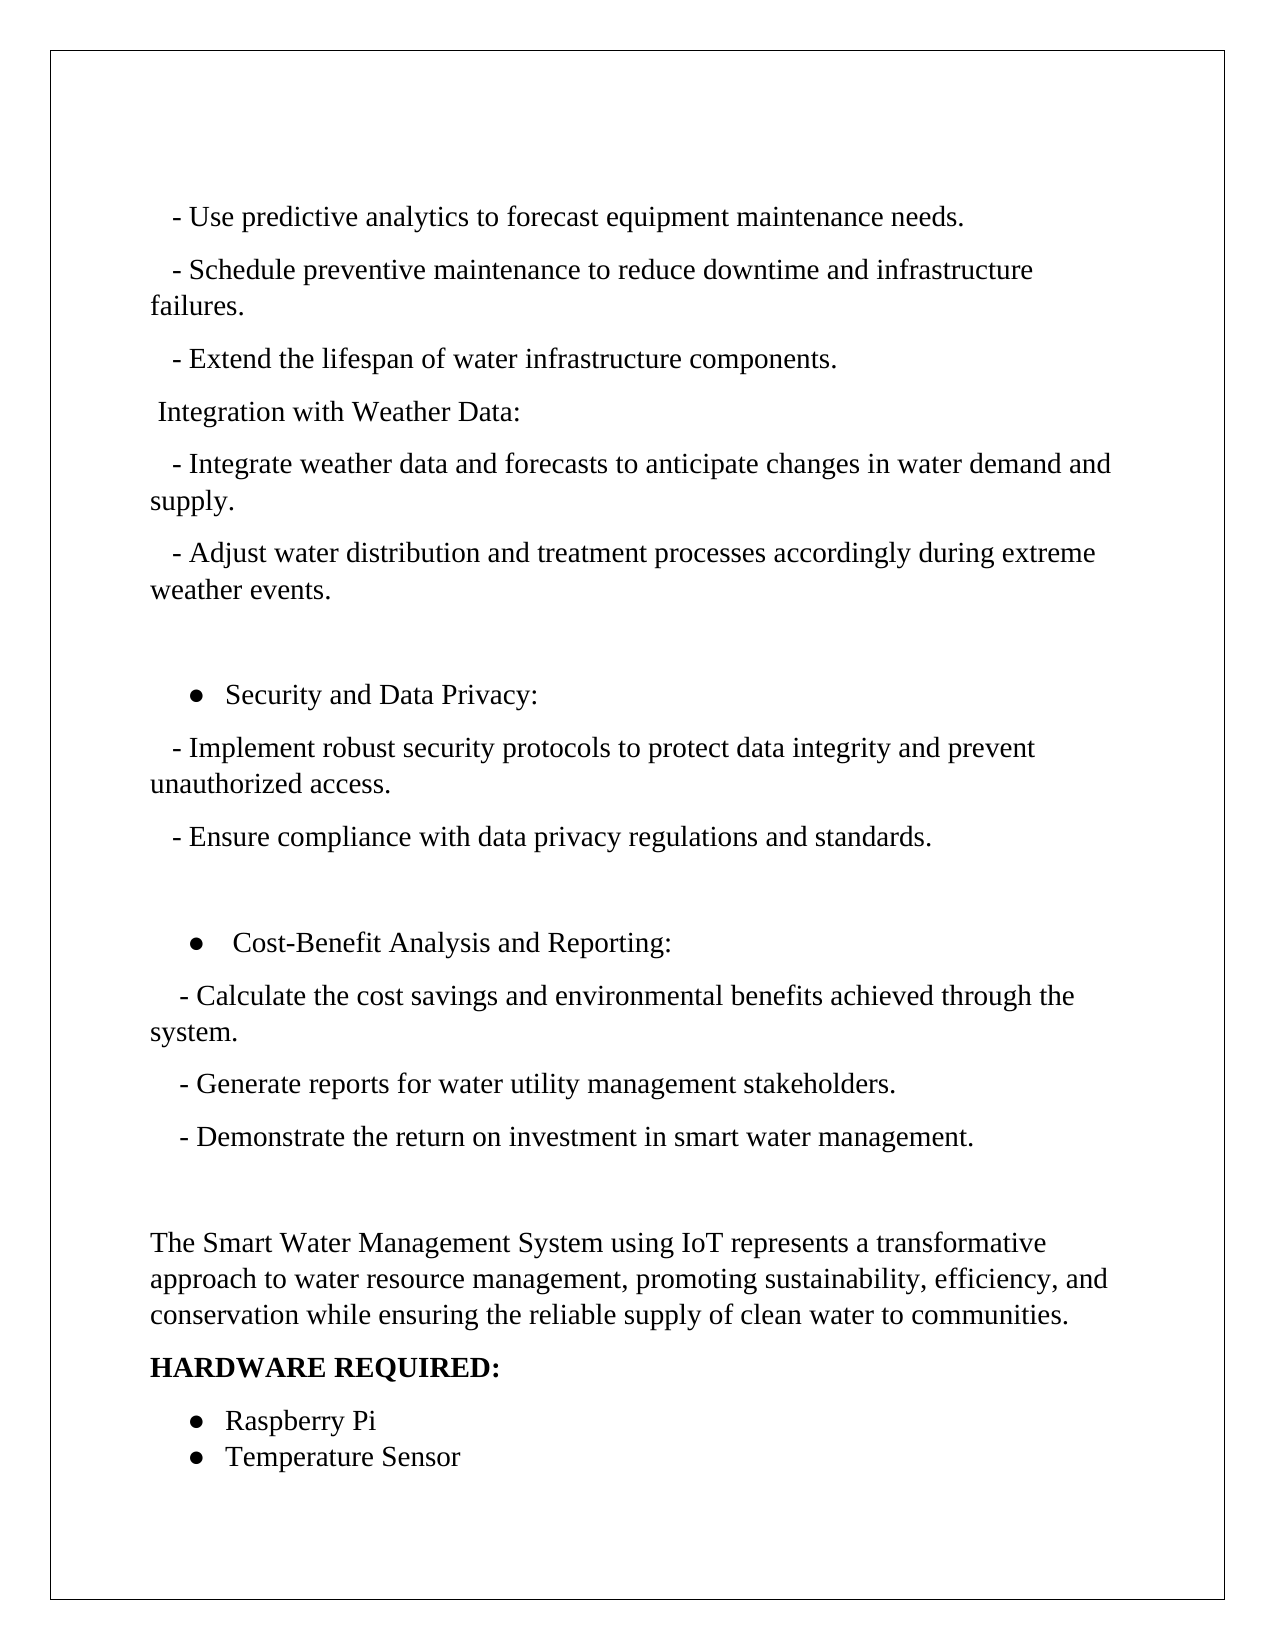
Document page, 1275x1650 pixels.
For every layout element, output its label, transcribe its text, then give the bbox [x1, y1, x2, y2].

text - Schedule preventive maintenance to reduce downtime and infrastructure failures. [150, 252, 1125, 322]
text - Implement robust security protocols to protect data integrity and prevent unauthorized access. [150, 730, 1125, 800]
text - Use predictive analytics to forecast equipment maintenance needs. [150, 199, 1125, 233]
text - Ensure compliance with data privacy regulations and standards. [150, 819, 1125, 853]
text - Extend the lifespan of water infrastructure components. [150, 341, 1125, 374]
text - Adjust water distribution and treatment processes accordingly during extreme weather events. [150, 536, 1125, 605]
text - Calculate the cost savings and environmental benefits achieved through the system. [150, 978, 1125, 1047]
text Integration with Weather Data: [150, 394, 1125, 427]
text - Demonstrate the return on investment in smart water management. [150, 1119, 1125, 1153]
list Security and Data Privacy: [187, 677, 1125, 711]
list Cost-Benefit Analysis and Reporting: [187, 925, 1125, 958]
text HARDWARE REQUIRED: [150, 1350, 1125, 1384]
text The Smart Water Management System using IoT represents a transformative approach to water resource management, promoting sustainability, efficiency, and conservation while ensuring the reliable supply of clean water to communities. [150, 1225, 1125, 1331]
text - Integrate weather data and forecasts to anticipate changes in water demand and supply. [150, 447, 1125, 516]
text - Generate reports for water utility management stakeholders. [150, 1067, 1125, 1100]
list Raspberry Pi [187, 1403, 1125, 1436]
list Temperature Sensor [187, 1439, 1125, 1473]
